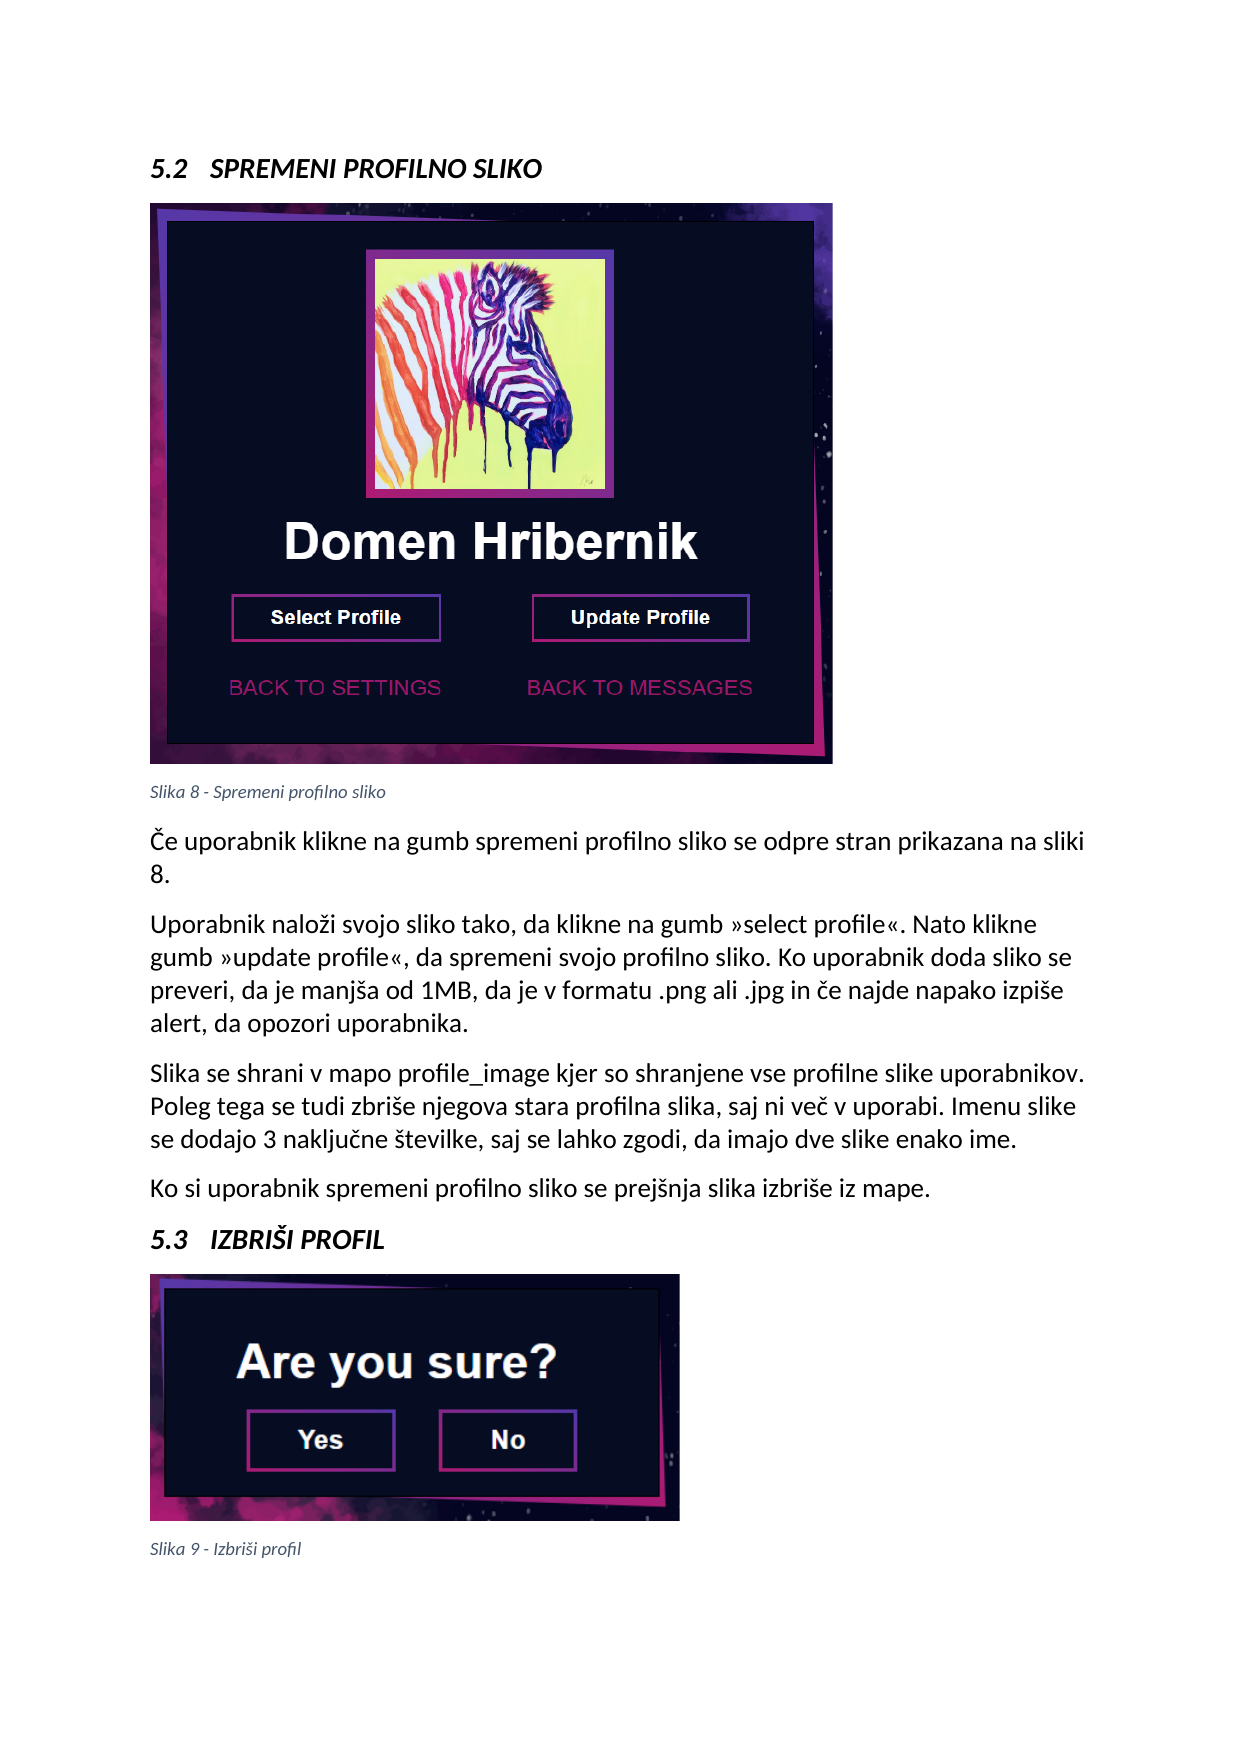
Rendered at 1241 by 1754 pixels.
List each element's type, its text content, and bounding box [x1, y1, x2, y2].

subtitle IZBRIŠI PROFIL [150, 1221, 1090, 1257]
text Če uporabnik klikne na gumb spremeni profilno sliko se odpre stran prikazana na sliki 8. [150, 824, 1090, 890]
text Slika 8 - Spremeni profilno sliko [150, 781, 1090, 803]
text Slika se shrani v mapo profile_image kjer so shranjene vse profilne slike uporabnikov. Poleg tega se tudi zbriše njegova stara profilna slika, saj ni več v uporabi. Imenu slike se dodajo 3 naključne številke, saj se lahko zgodi, da imajo dve slike enako ime. [150, 1056, 1090, 1155]
picture [150, 203, 833, 764]
subtitle SPREMENI PROFILNO SLIKO [150, 150, 1090, 186]
picture [150, 1274, 680, 1521]
text Slika 9 - Izbriši profil [150, 1537, 1090, 1560]
text Ko si uporabnik spremeni profilno sliko se prejšnja slika izbriše iz mape. [150, 1171, 1090, 1204]
text Uporabnik naloži svojo sliko tako, da klikne na gumb »select profile«. Nato klikne gumb »update profile«, da spremeni svojo profilno sliko. Ko uporabnik doda sliko se preveri, da je manjša od 1MB, da je v formatu .png ali .jpg in če najde napako izpiše alert, da opozori uporabnika. [150, 907, 1090, 1039]
